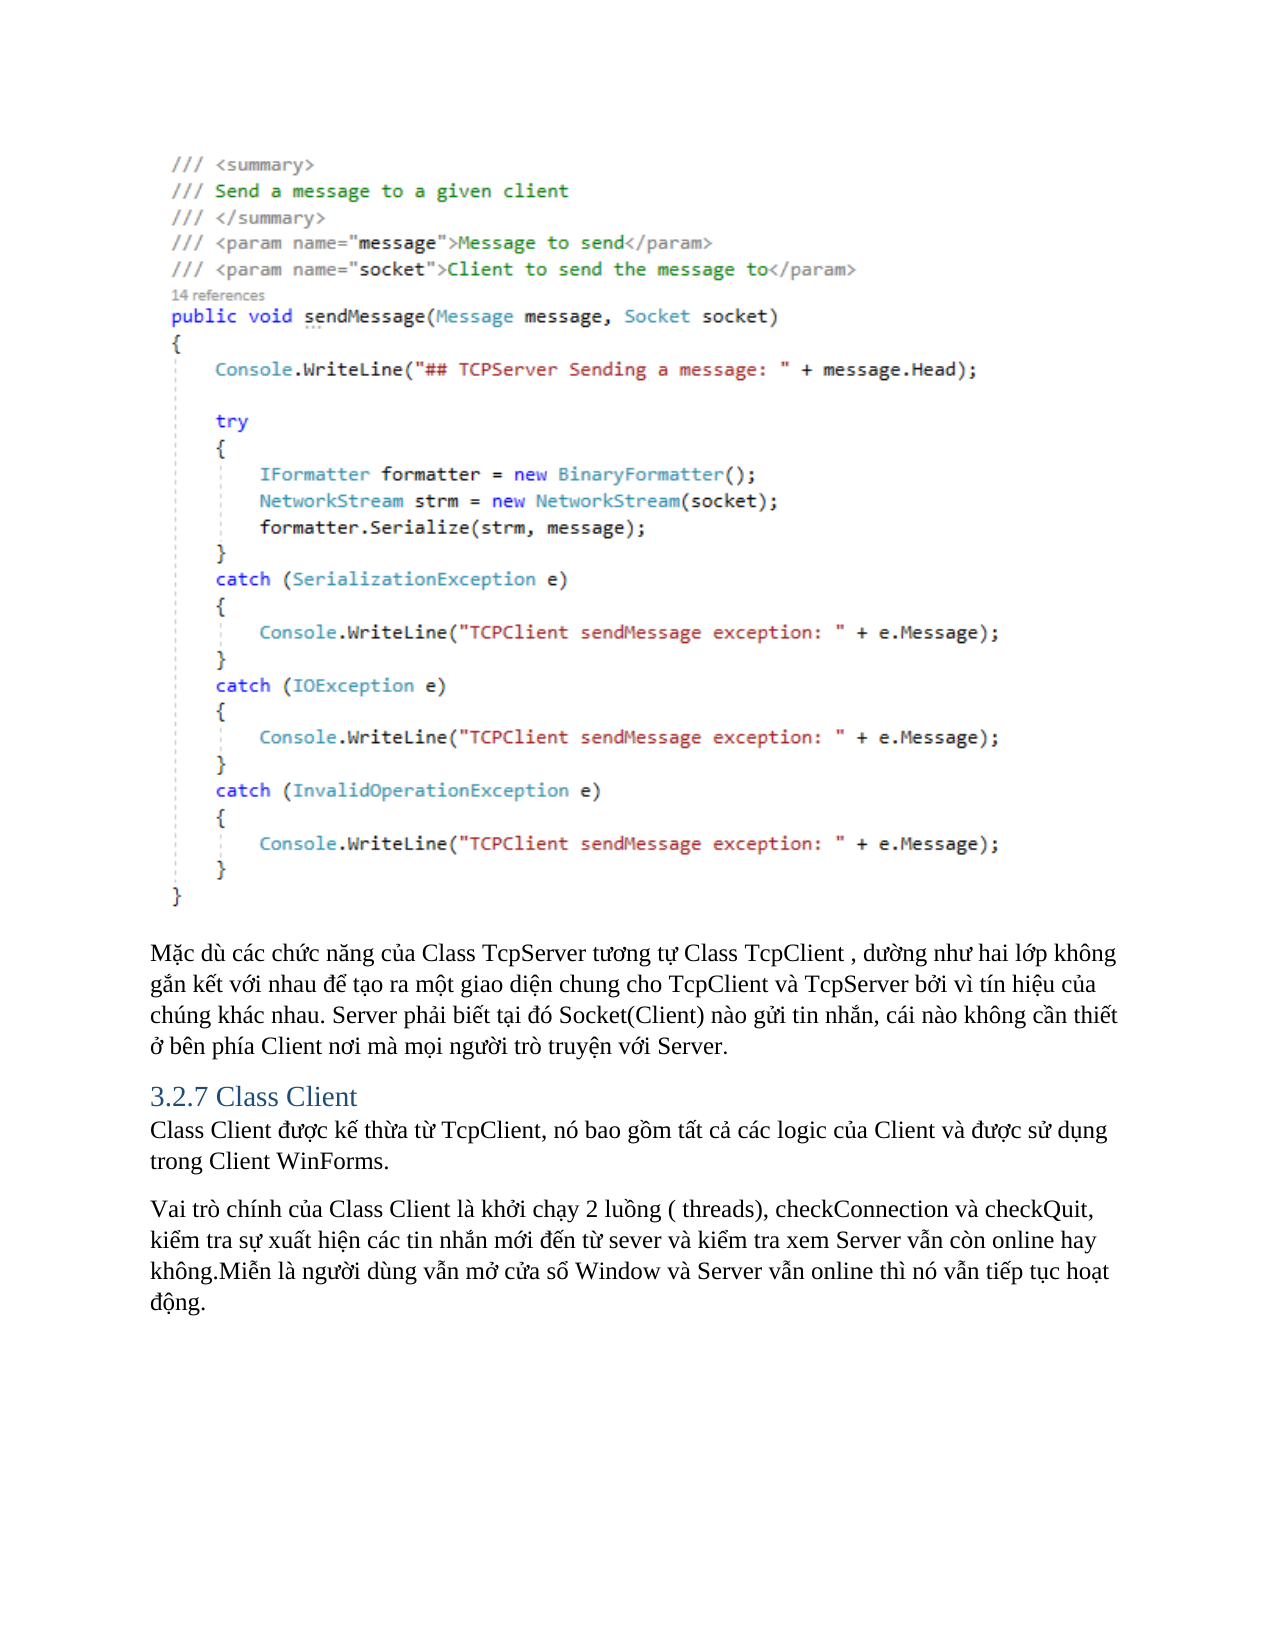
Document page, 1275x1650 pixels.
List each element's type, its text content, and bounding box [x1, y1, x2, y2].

picture [150, 150, 1069, 919]
subtitle 3.2.7 Class Client [150, 1079, 1125, 1112]
text Class Client được kế thừa từ TcpClient, nó bao gồm tất cả các logic của Client và được sử dụng trong Client WinForms. [150, 1115, 1125, 1175]
text Mặc dù các chức năng của Class TcpServer tương tự Class TcpClient , dường như hai lớp không gắn kết với nhau để tạo ra một giao diện chung cho TcpClient và TcpServer bởi vì tín hiệu của chúng khác nhau. Server phải biết tại đó Socket(Client) nào gửi tin nhắn, cái nào không cần thiết ở bên phía Client nơi mà mọi người trò truyện với Server. [150, 938, 1125, 1060]
text Vai trò chính của Class Client là khởi chạy 2 luồng ( threads), checkConnection và checkQuit, kiểm tra sự xuất hiện các tin nhắn mới đến từ sever và kiểm tra xem Server vẫn còn online hay không.Miễn là người dùng vẫn mở cửa sổ Window và Server vẫn online thì nó vẫn tiếp tục hoạt động. [150, 1194, 1125, 1316]
